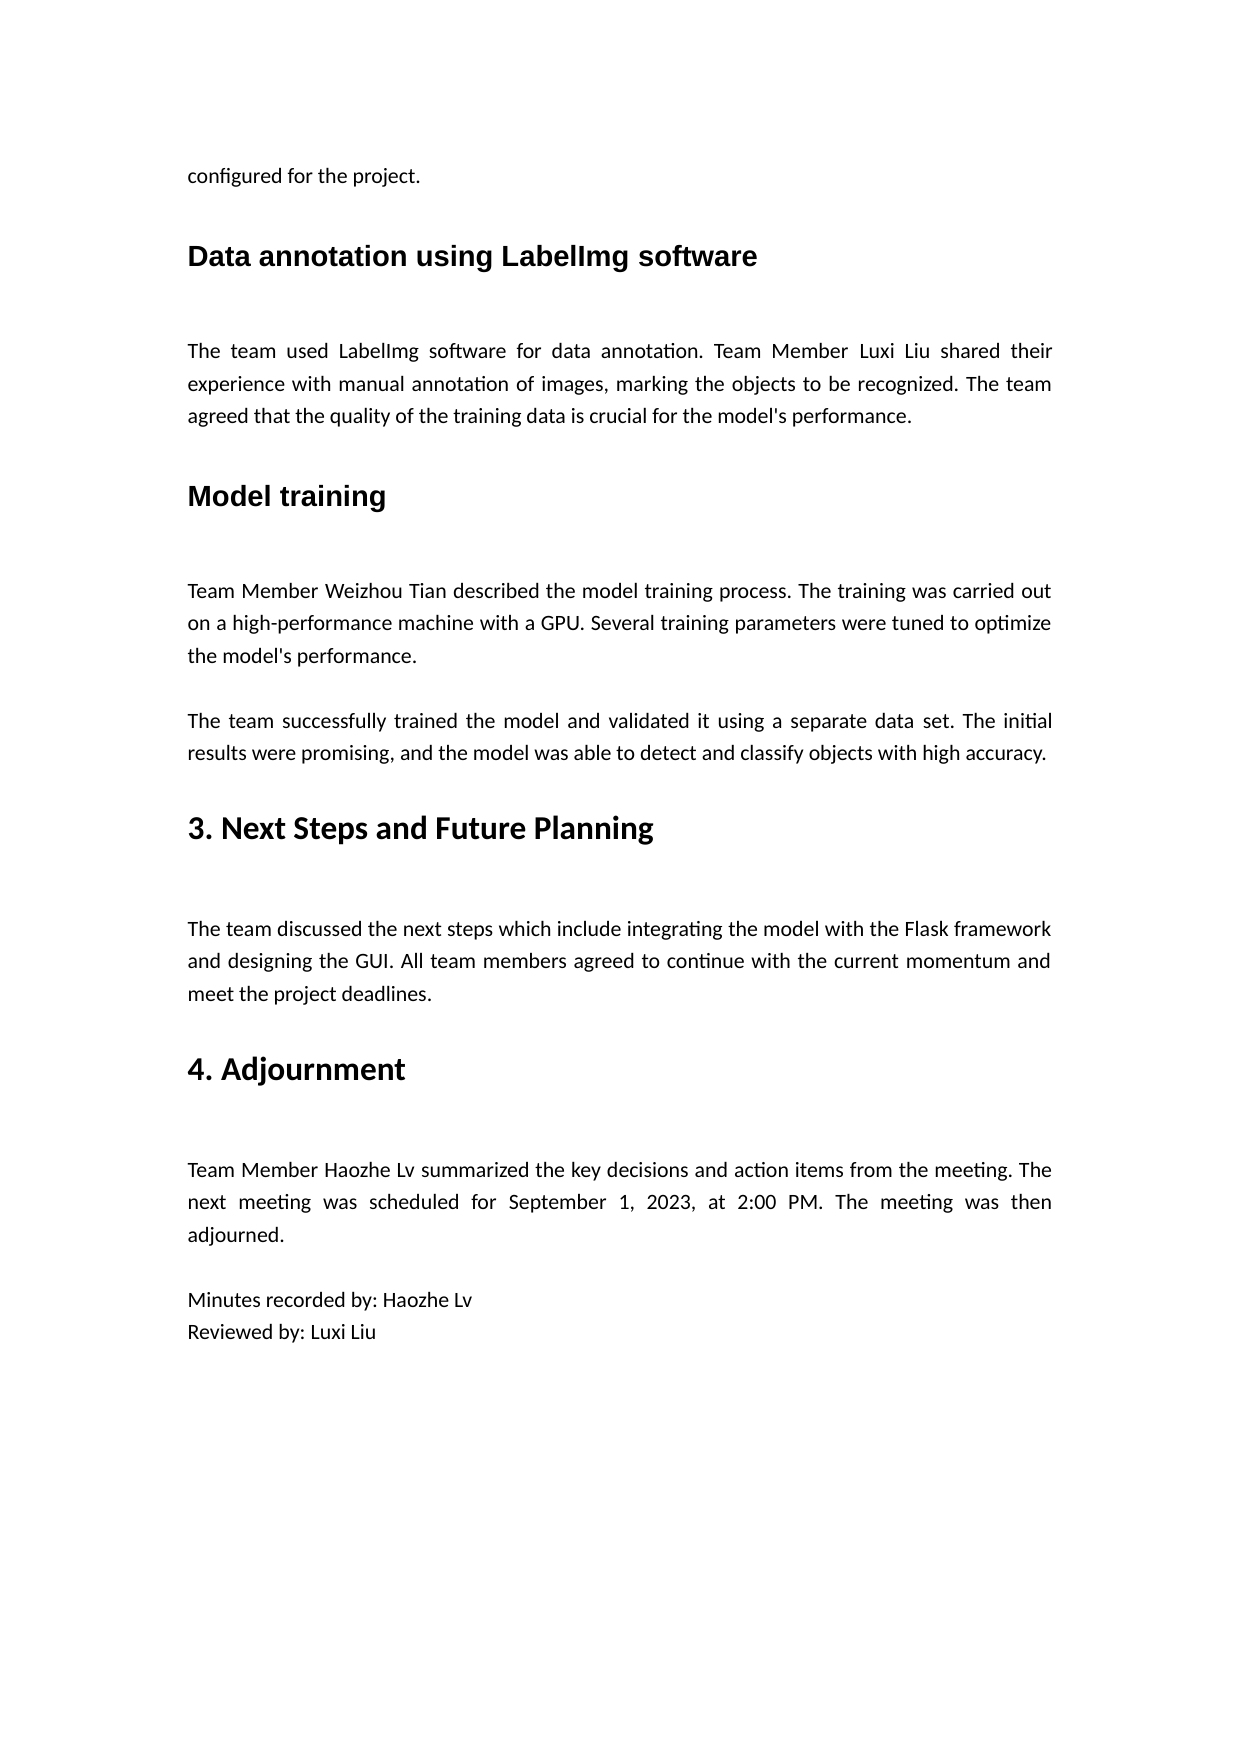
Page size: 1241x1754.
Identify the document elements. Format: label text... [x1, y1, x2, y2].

text The team used LabelImg software for data annotation. Team Member Luxi Liu shared their experience with manual annotation of images, marking the objects to be recognized. The team agreed that the quality of the training data is crucial for the model's performance. [187, 337, 1053, 434]
text The team discussed the next steps which include integrating the model with the Flask framework and designing the GUI. All team members agreed to continue with the current momentum and meet the project deadlines. [187, 914, 1053, 1012]
subtitle 4. Adjournment [187, 1039, 1053, 1104]
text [187, 162, 1053, 194]
subtitle 3. Next Steps and Future Planning [187, 799, 1053, 864]
subtitle Model training [187, 463, 1053, 528]
subtitle Data annotation using LabelImg software [187, 224, 1053, 289]
text Team Member Weizhou Tian described the model training process. The training was carried out on a high-performance machine with a GPU. Several training parameters were tuned to optimize the model's performance. [187, 577, 1053, 674]
text Team Member Haozhe Lv summarized the key decisions and action items from the meeting. The next meeting was scheduled for September 1, 2023, at 2:00 PM. The meeting was then adjourned. [187, 1155, 1053, 1252]
text Reviewed by: Luxi Liu [187, 1317, 1053, 1350]
text Minutes recorded by: Haozhe Lv [187, 1285, 1053, 1317]
text The team successfully trained the model and validated it using a separate data set. The initial results were promising, and the model was able to detect and classify objects with high accuracy. [187, 707, 1053, 772]
